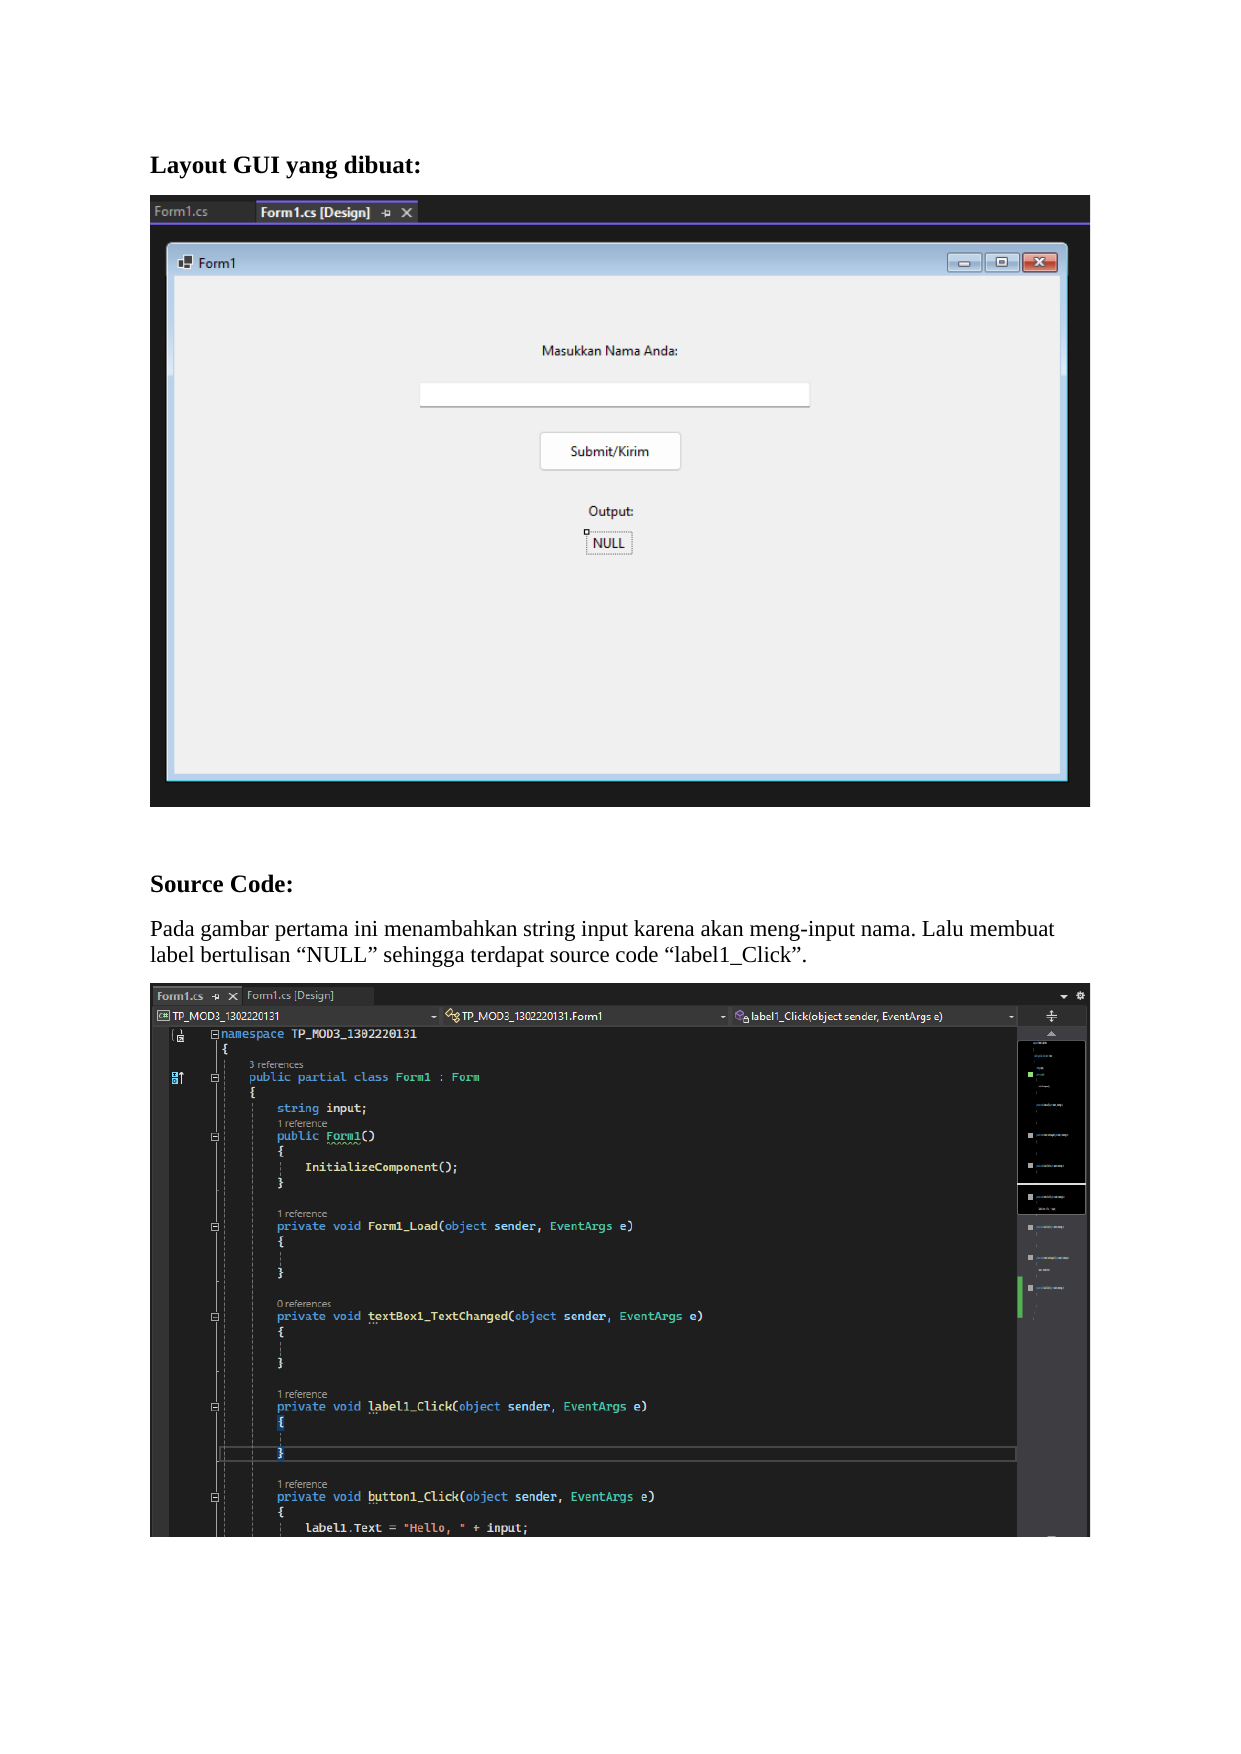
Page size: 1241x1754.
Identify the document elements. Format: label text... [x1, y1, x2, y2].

picture [150, 983, 1091, 1537]
text Pada gambar pertama ini menambahkan string input karena akan meng-input nama. Lalu membuat label bertulisan “NULL” sehingga terdapat source code “label1_Click”. [150, 914, 1090, 967]
picture [150, 195, 1091, 807]
text Source Code: [150, 869, 1090, 898]
text Layout GUI yang dibuat: [150, 150, 1090, 179]
